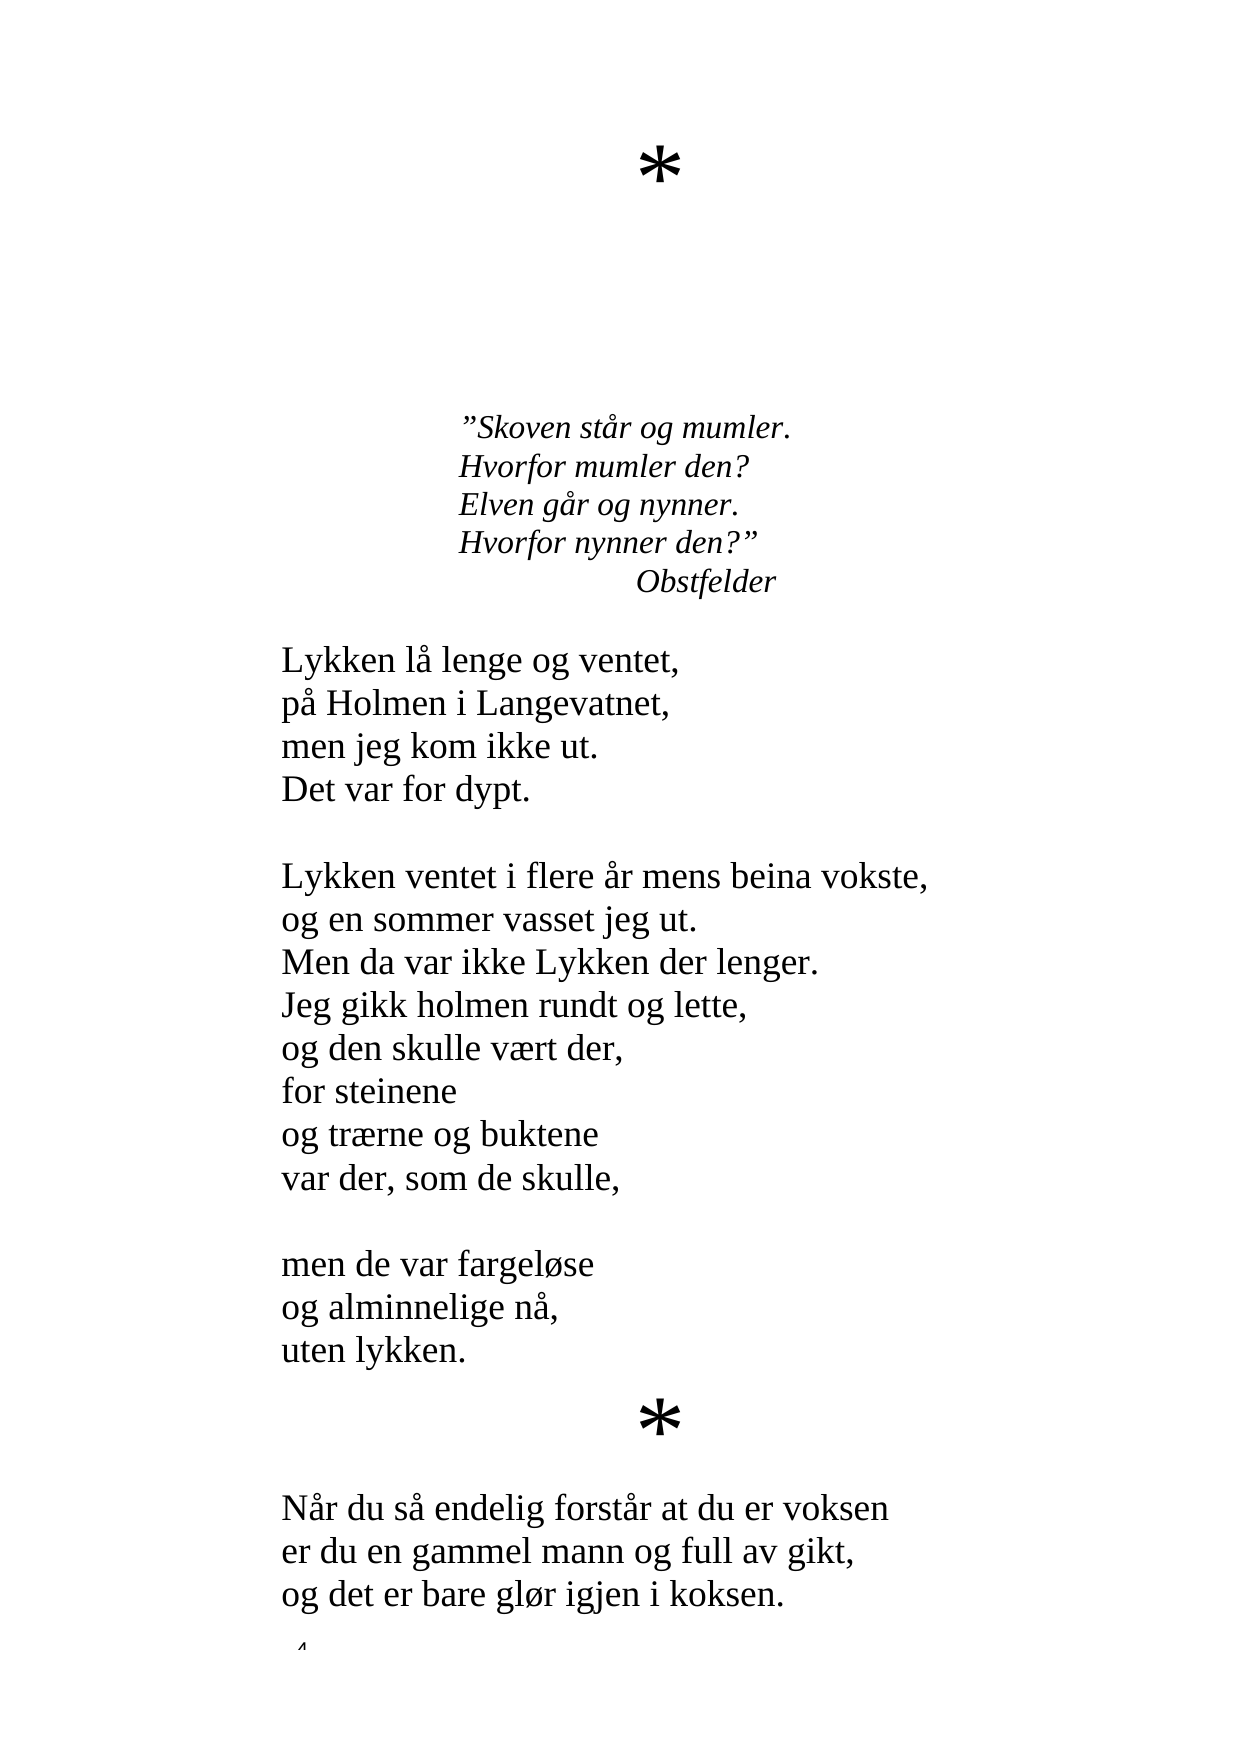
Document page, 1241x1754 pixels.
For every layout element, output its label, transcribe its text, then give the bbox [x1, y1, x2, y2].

text Hvorfor mumler den? [458, 446, 1031, 484]
text og det er bare glør igjen i koksen. [281, 1572, 1031, 1615]
text Hvorfor nynner den?” [458, 522, 1031, 561]
text for steinene [281, 1069, 1031, 1112]
text og en sommer vasset jeg ut. [281, 896, 1031, 939]
text Men da var ikke Lykken der lenger. [281, 939, 1031, 982]
text uten lykken. [281, 1327, 1031, 1371]
text Obstfelder [421, 561, 1031, 599]
text Lykken lå lenge og ventet, [281, 637, 1031, 681]
text og alminnelige nå, [281, 1284, 1031, 1327]
text og den skulle vært der, [281, 1026, 1031, 1069]
text Lykken ventet i flere år mens beina vokste, [281, 853, 1031, 896]
text var der, som de skulle, [281, 1155, 1031, 1198]
text * [281, 118, 1031, 233]
text på Holmen i Langevatnet, [281, 681, 1031, 724]
text * [281, 1371, 1031, 1486]
text men de var fargeløse [281, 1241, 1031, 1284]
text men jeg kom ikke ut. [281, 724, 1031, 767]
text Elven går og nynner. [458, 484, 1031, 522]
text er du en gammel mann og full av gikt, [281, 1529, 1031, 1572]
text Det var for dypt. [281, 767, 1031, 810]
text Jeg gikk holmen rundt og lette, [281, 982, 1031, 1026]
text og trærne og buktene [281, 1112, 1031, 1155]
text Når du så endelig forstår at du er voksen [281, 1486, 1031, 1529]
text ”Skoven står og mumler. [281, 407, 1031, 446]
